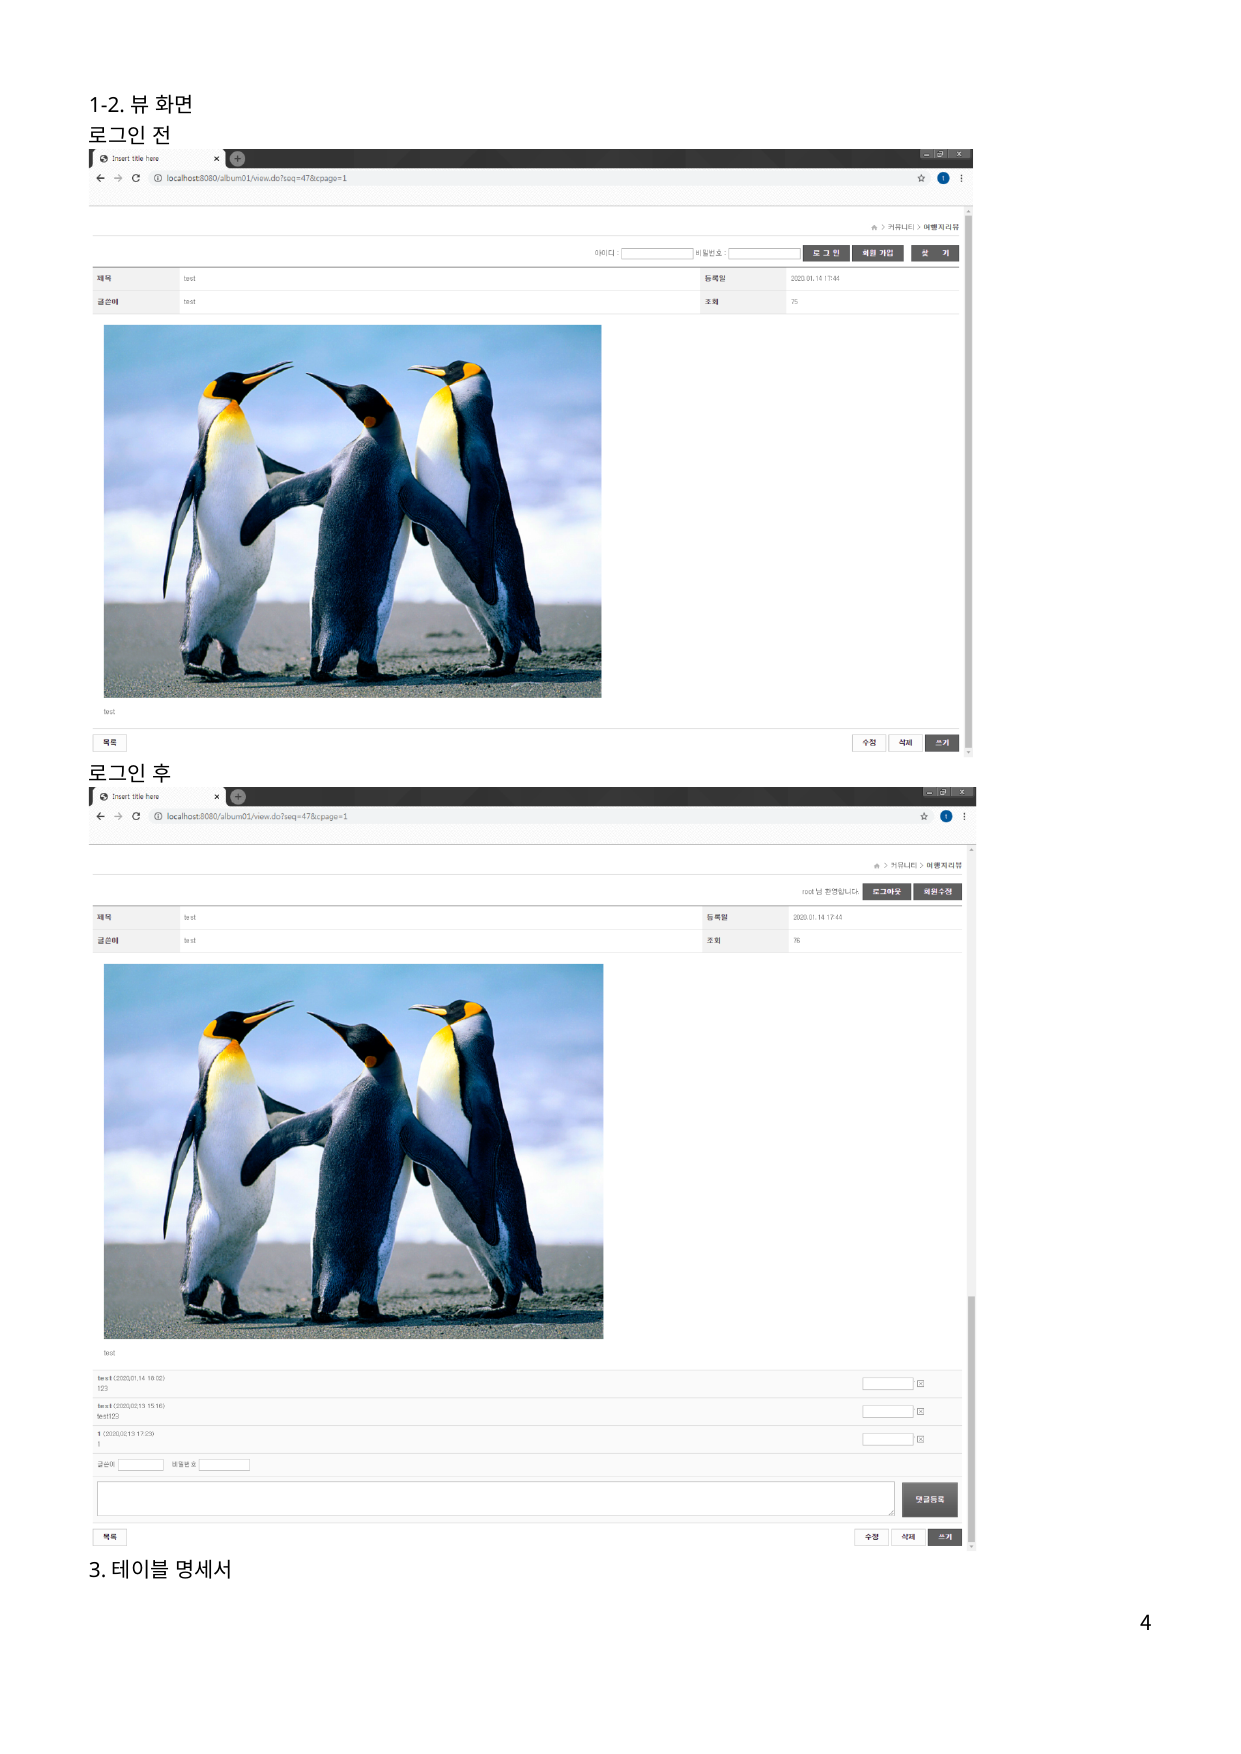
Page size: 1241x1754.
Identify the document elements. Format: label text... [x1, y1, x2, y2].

text 1-2. 뷰 화면 [89, 89, 1152, 119]
text 로그인 후 [89, 758, 1152, 788]
text 로그인 전 [89, 119, 1152, 149]
picture [88, 149, 974, 758]
text 3. 테이블 명세서 [89, 1553, 1152, 1584]
picture [88, 787, 977, 1554]
